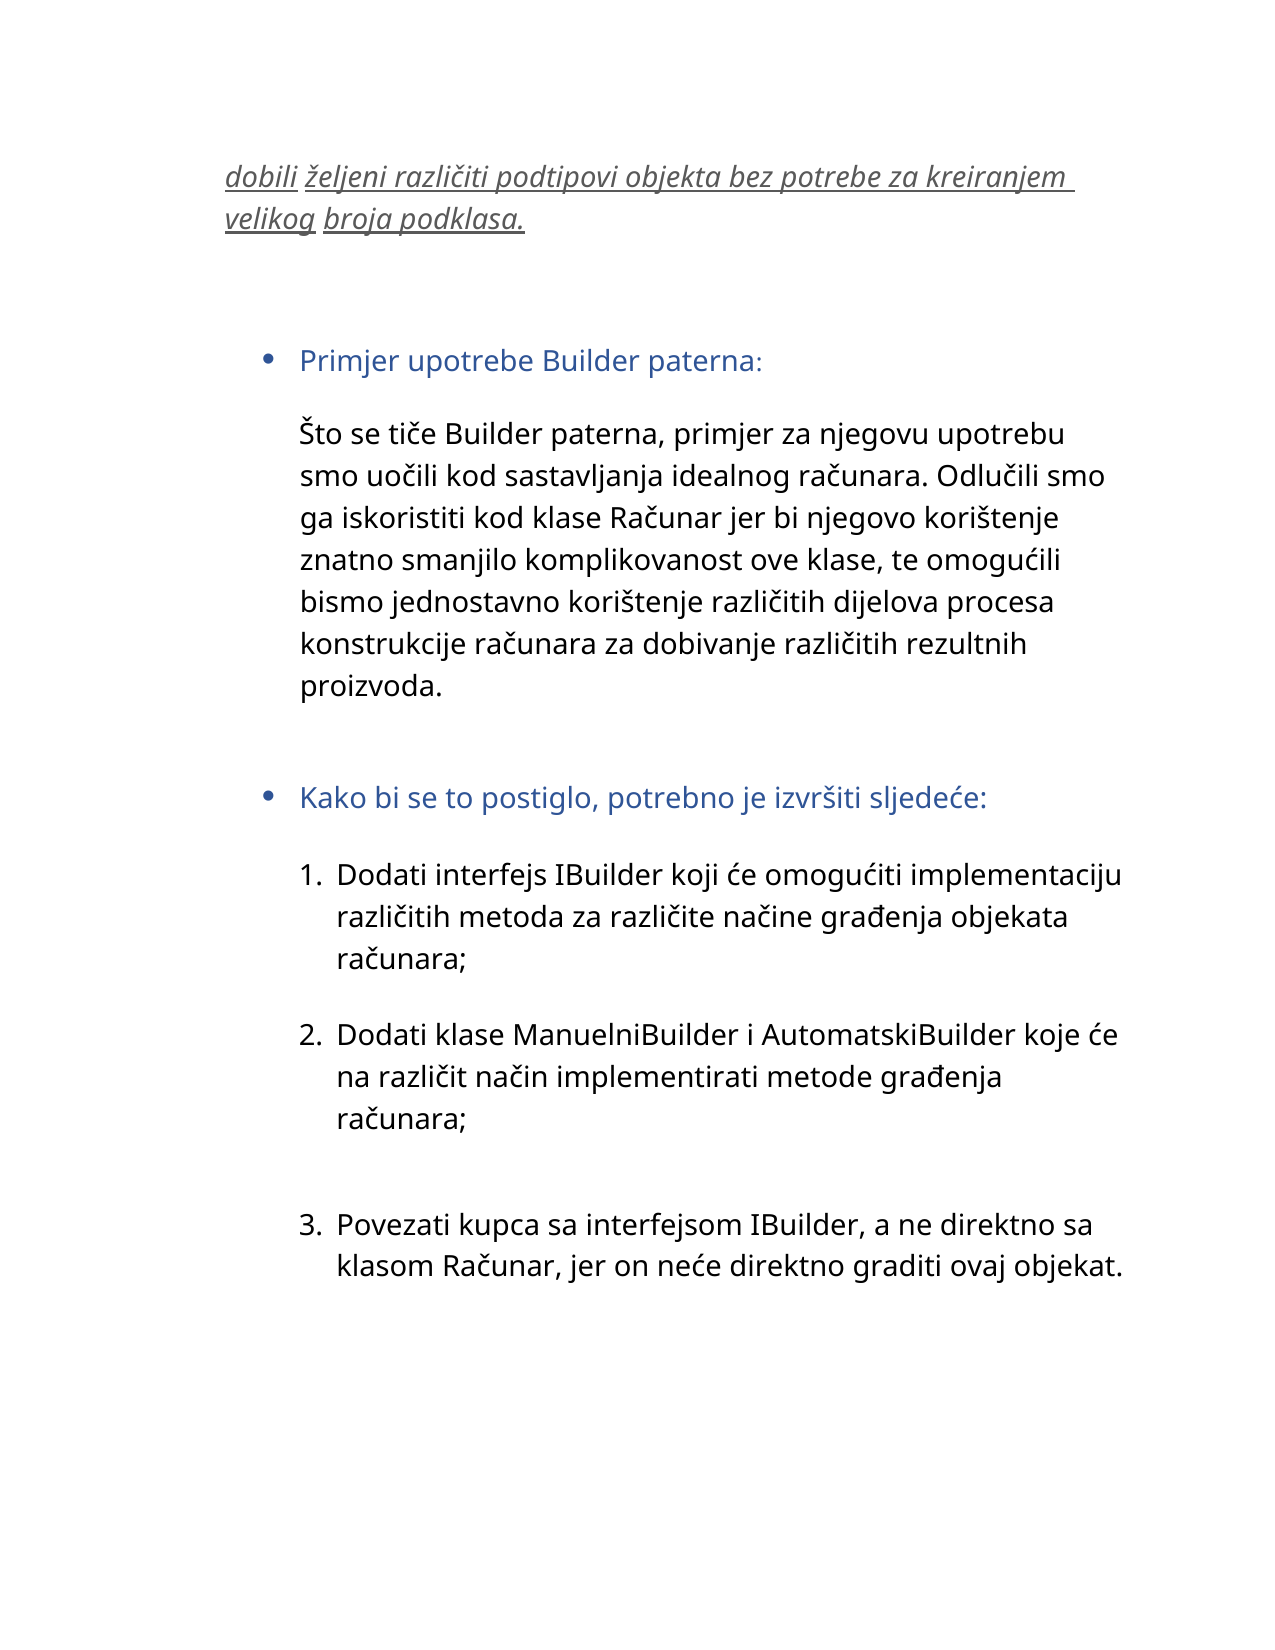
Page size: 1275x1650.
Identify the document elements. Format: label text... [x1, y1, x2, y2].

list Povezati kupca sa interfejsom IBuilder, a ne direktno sa klasom Računar, jer on neće direktno graditi ovaj objekat. [298, 1204, 1124, 1285]
text Što se tiče Builder paterna, primjer za njegovu upotrebu smo uočili kod sastavljanja idealnog računara. Odlučili smo ga iskoristiti kod klase Računar jer bi njegovo korištenje znatno smanjilo komplikovanost ove klase, te omogućili bismo jednostavno korištenje različitih dijelova procesa konstrukcije računara za dobivanje različitih rezultnih proizvoda. [298, 413, 1124, 705]
list Dodati interfejs IBuilder koji će omogućiti implementaciju različitih metoda za različite načine građenja objekata računara; [298, 854, 1124, 978]
list Kako bi se to postiglo, potrebno je izvršiti sljedeće: [262, 773, 1124, 817]
list Dodati klase ManuelniBuilder i AutomatskiBuilder koje će na različit način implementirati metode građenja računara; [298, 1014, 1124, 1138]
list Primjer upotrebe Builder paterna: [262, 336, 1124, 380]
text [223, 156, 1124, 238]
